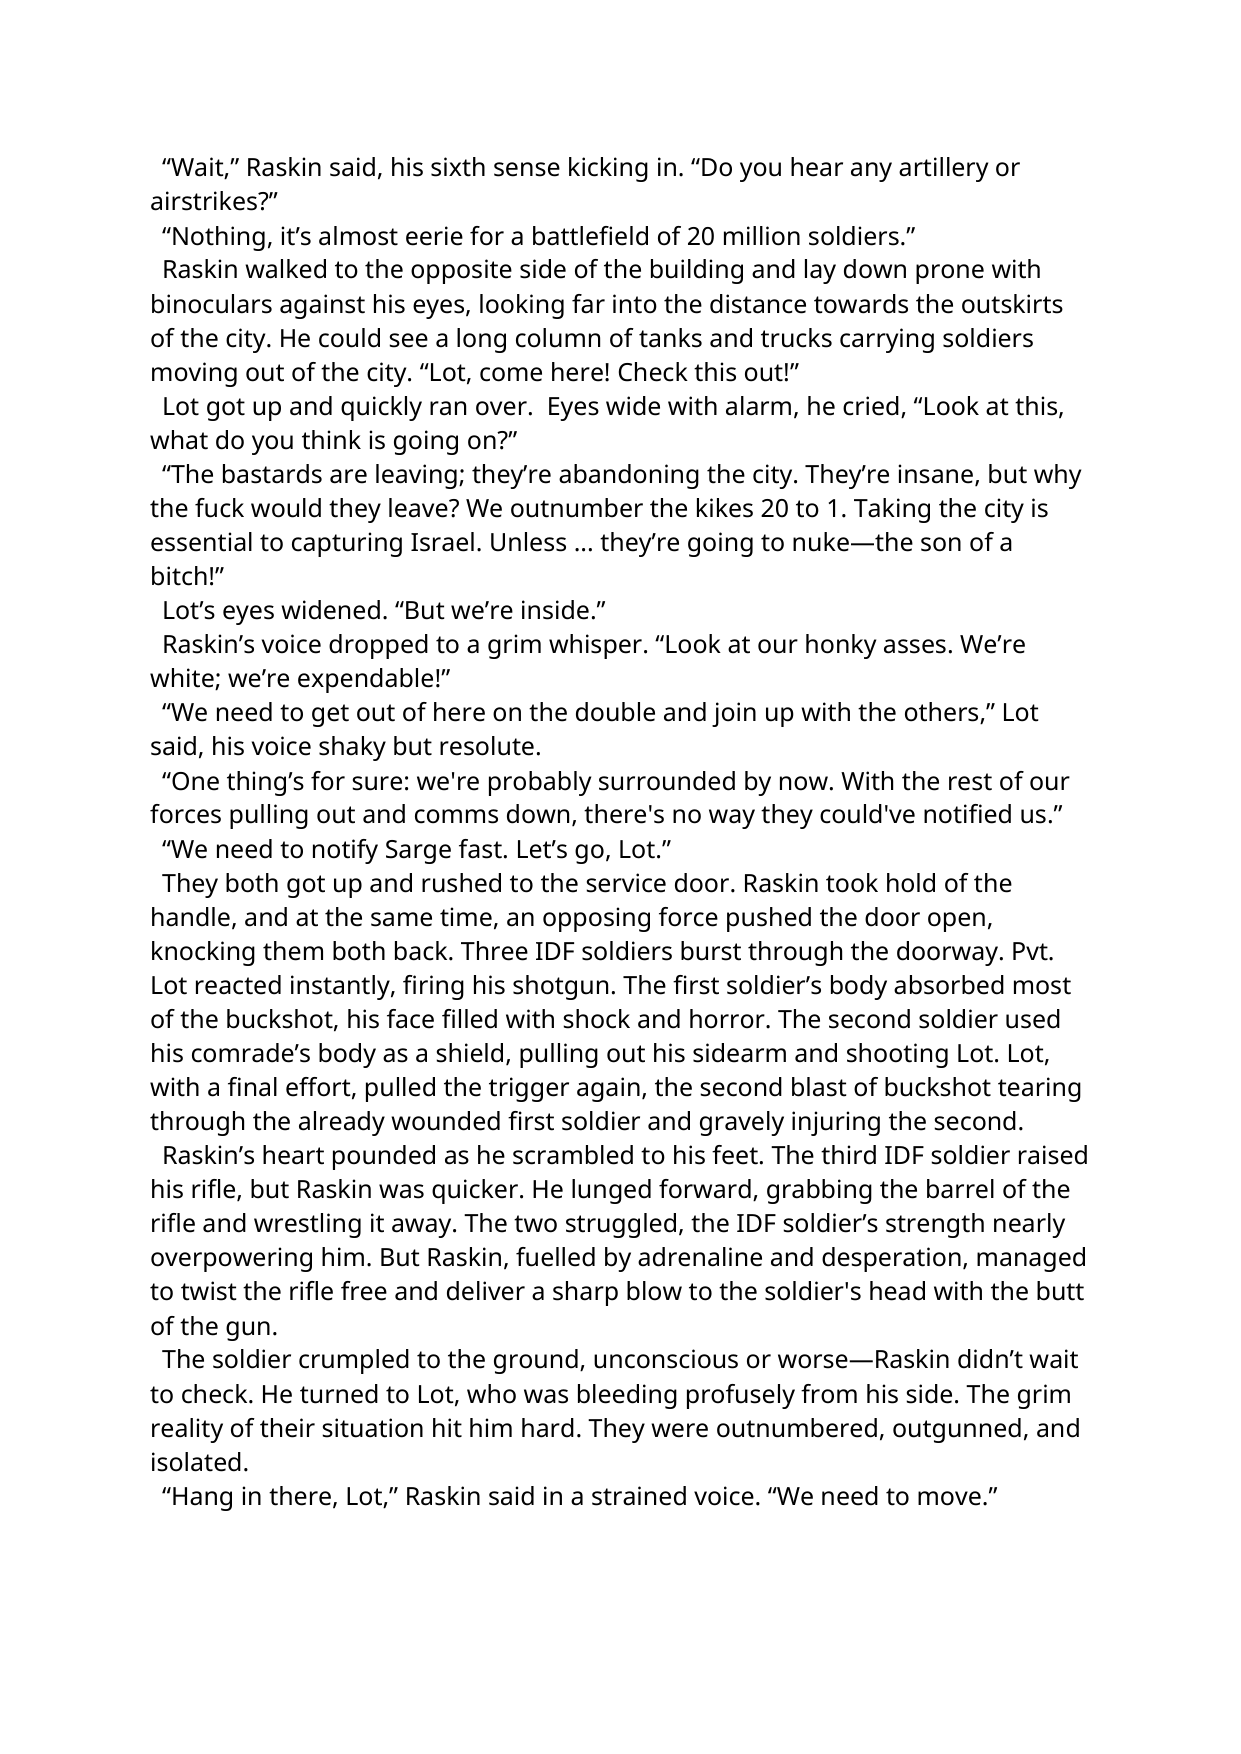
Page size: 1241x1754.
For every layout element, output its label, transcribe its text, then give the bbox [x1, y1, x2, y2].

text The soldier crumpled to the ground, unconscious or worse—Raskin didn’t wait to check. He turned to Lot, who was bleeding profusely from his side. The grim reality of their situation hit him hard. They were outnumbered, outgunned, and isolated. [150, 1342, 1090, 1478]
text “Nothing, it’s almost eerie for a battlefield of 20 million soldiers.” [150, 218, 1090, 252]
text “Hang in there, Lot,” Raskin said in a strained voice. “We need to move.” [150, 1478, 1090, 1512]
text They both got up and rushed to the service door. Raskin took hold of the handle, and at the same time, an opposing force pushed the door open, knocking them both back. Three IDF soldiers burst through the doorway. Pvt. Lot reacted instantly, firing his shotgun. The first soldier’s body absorbed most of the buckshot, his face filled with shock and horror. The second soldier used his comrade’s body as a shield, pulling out his sidearm and shooting Lot. Lot, with a final effort, pulled the trigger again, the second blast of buckshot tearing through the already wounded first soldier and gravely injuring the second. [150, 865, 1090, 1138]
text Raskin walked to the opposite side of the building and lay down prone with binoculars against his eyes, looking far into the distance towards the outskirts of the city. He could see a long column of tanks and trucks carrying soldiers moving out of the city. “Lot, come here! Check this out!” [150, 252, 1090, 388]
text “Wait,” Raskin said, his sixth sense kicking in. “Do you hear any artillery or airstrikes?” [150, 150, 1090, 218]
text Lot got up and quickly ran over. Eyes wide with alarm, he cried, “Look at this, what do you think is going on?” [150, 388, 1090, 457]
text Lot’s eyes widened. “But we’re inside.” [150, 593, 1090, 627]
text Raskin’s heart pounded as he scrambled to his feet. The third IDF soldier raised his rifle, but Raskin was quicker. He lunged forward, grabbing the barrel of the rifle and wrestling it away. The two struggled, the IDF soldier’s strength nearly overpowering him. But Raskin, fuelled by adrenaline and desperation, managed to twist the rifle free and deliver a sharp blow to the soldier's head with the butt of the gun. [150, 1138, 1090, 1342]
text “We need to get out of here on the double and join up with the others,” Lot said, his voice shaky but resolute. [150, 695, 1090, 763]
text Raskin’s voice dropped to a grim whisper. “Look at our honky asses. We’re white; we’re expendable!” [150, 627, 1090, 695]
text “One thing’s for sure: we're probably surrounded by now. With the rest of our forces pulling out and comms down, there's no way they could've notified us.” [150, 763, 1090, 831]
text “We need to notify Sarge fast. Let’s go, Lot.” [150, 831, 1090, 865]
text “The bastards are leaving; they’re abandoning the city. They’re insane, but why the fuck would they leave? We outnumber the kikes 20 to 1. Taking the city is essential to capturing Israel. Unless ... they’re going to nuke—the son of a bitch!” [150, 457, 1090, 593]
